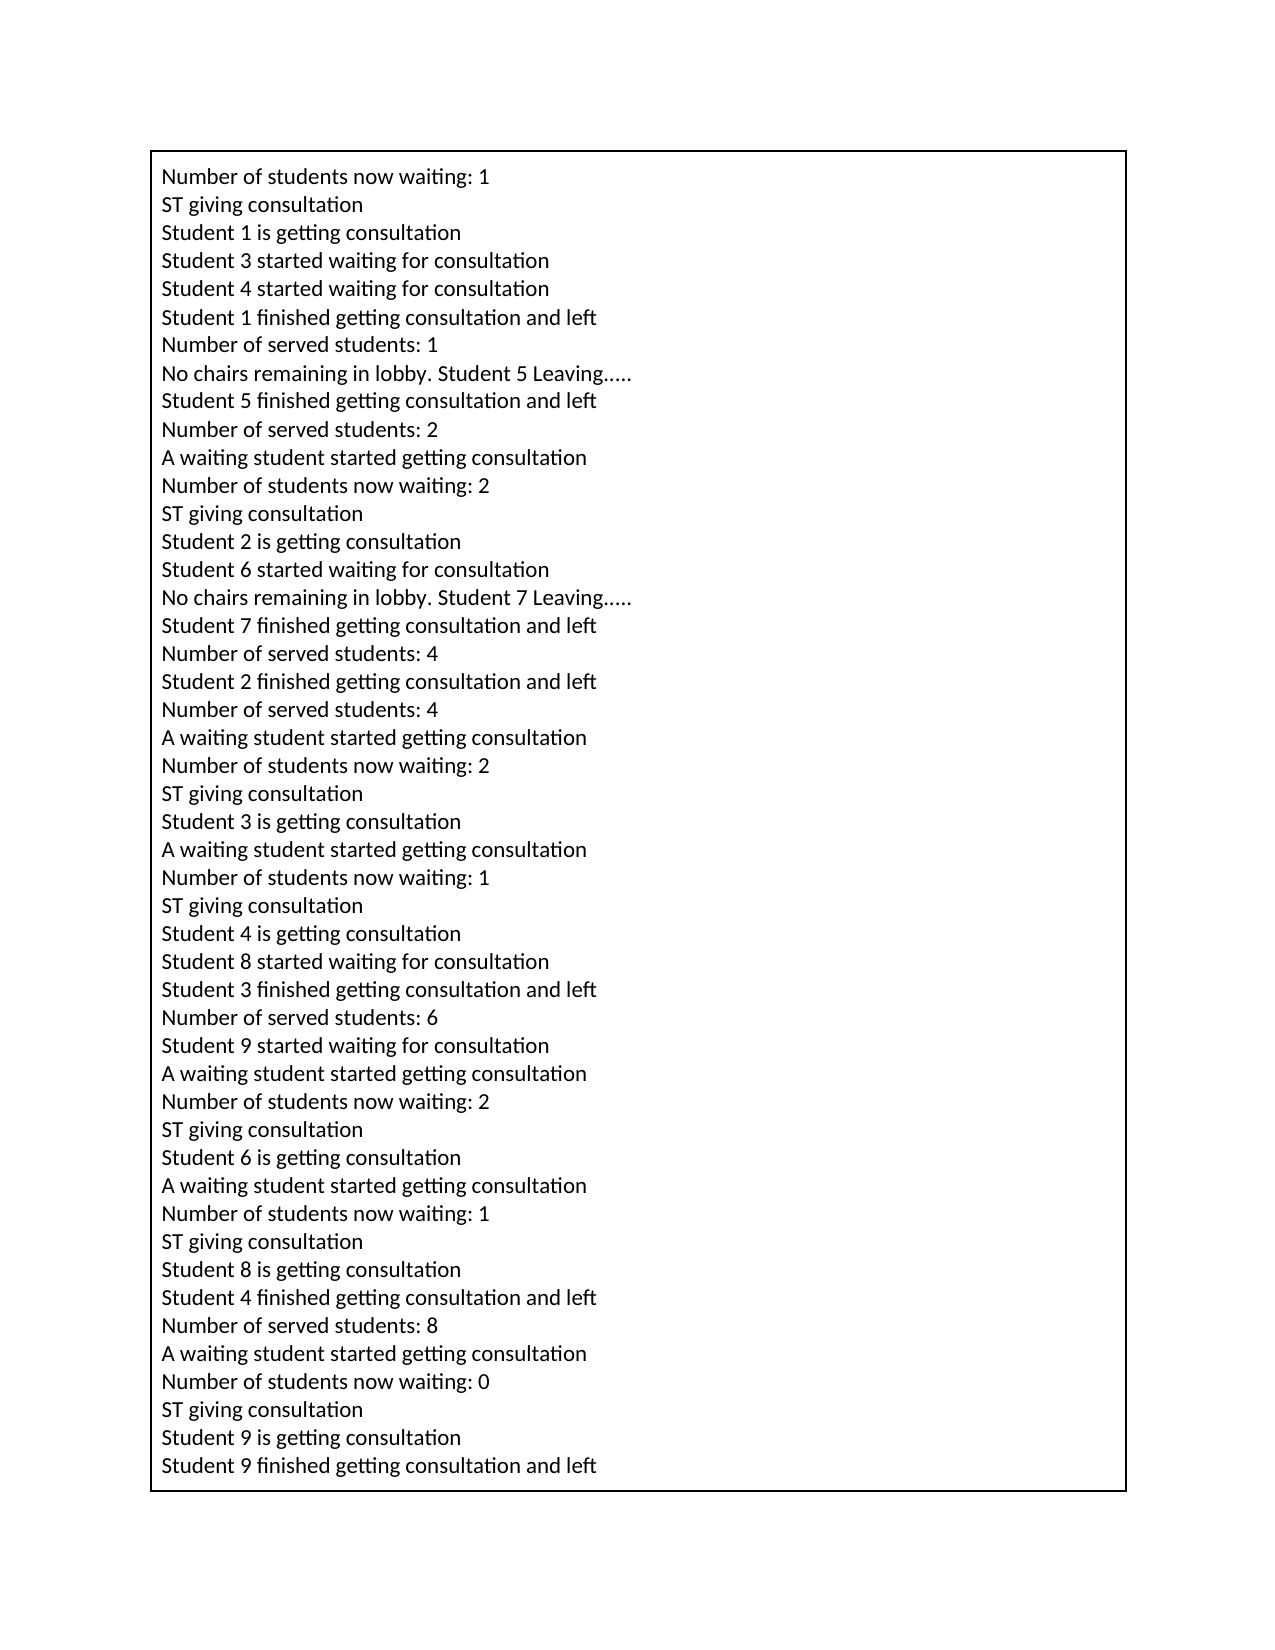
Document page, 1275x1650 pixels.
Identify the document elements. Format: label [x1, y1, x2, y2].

table_cell [152, 152, 1125, 1490]
